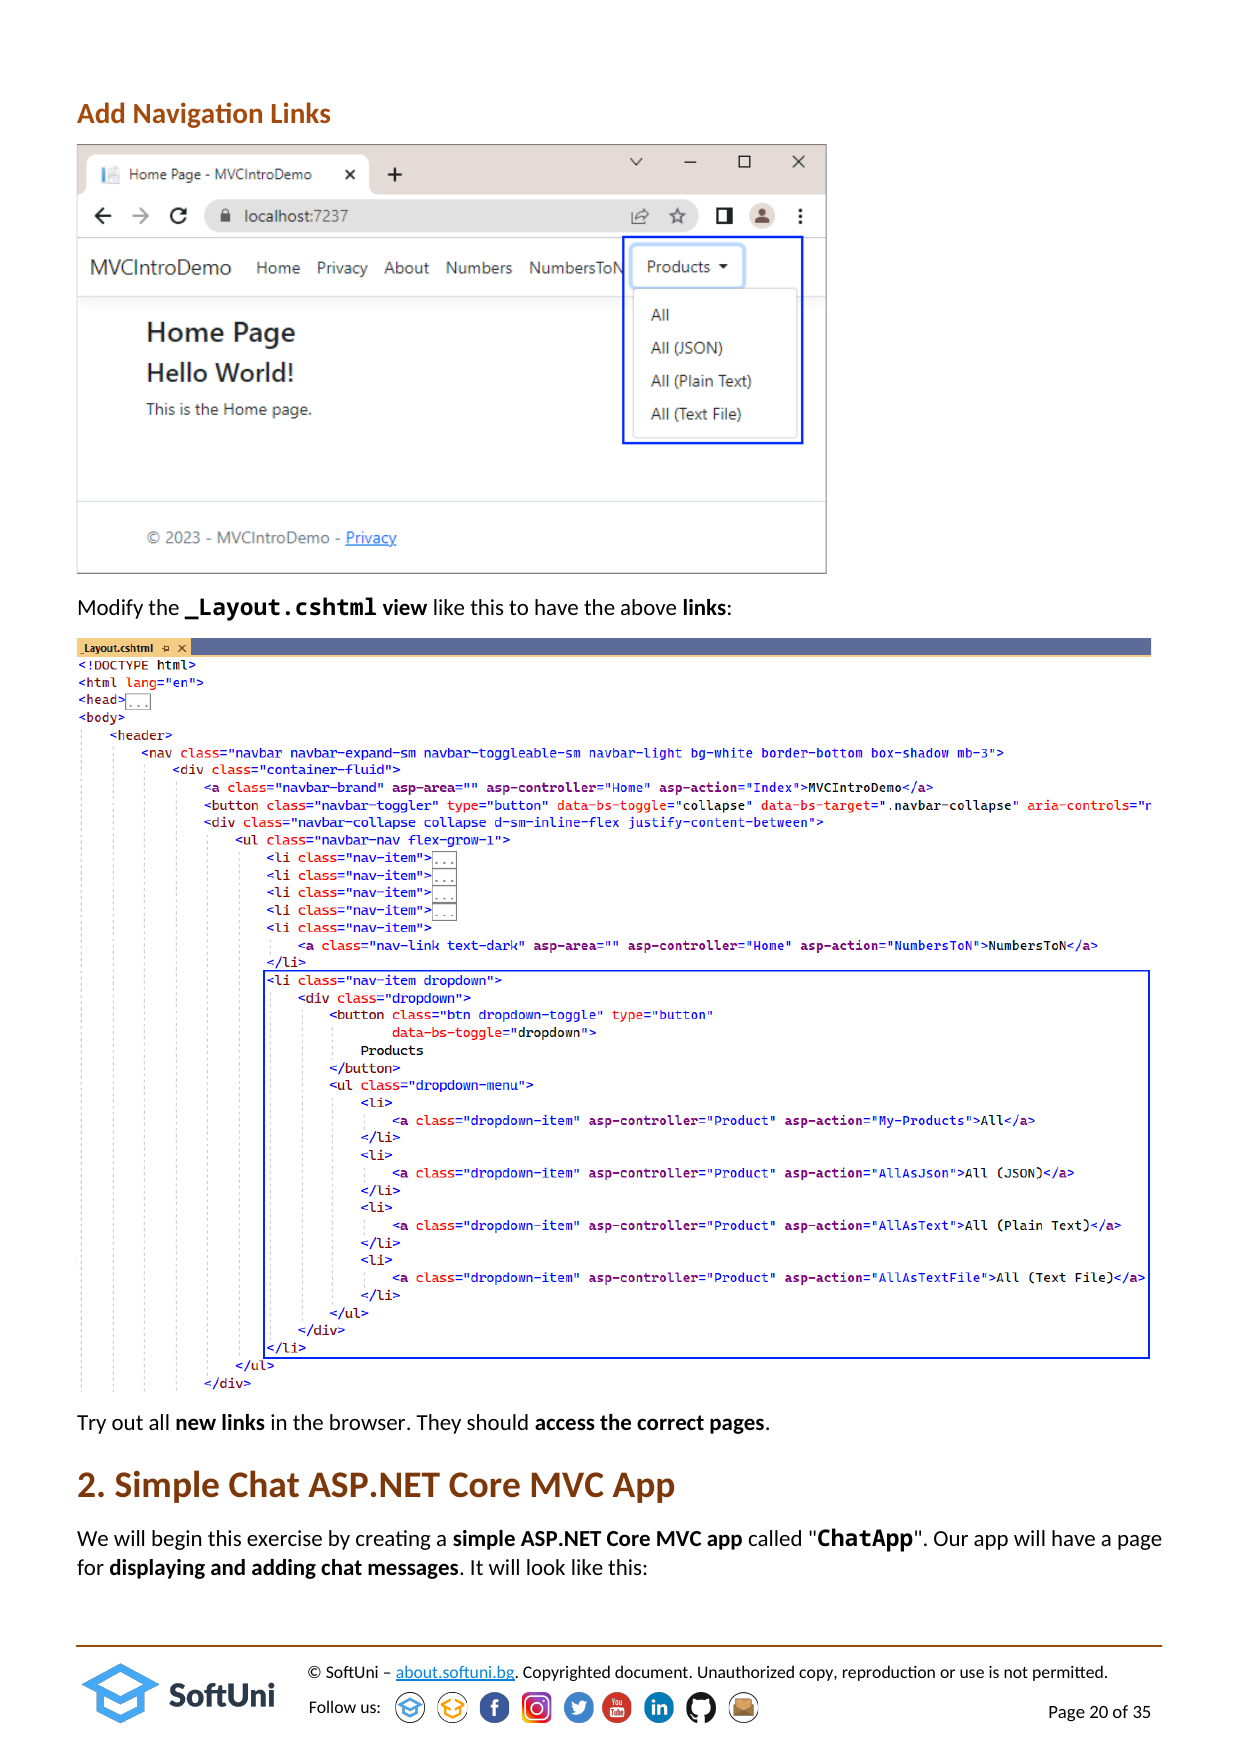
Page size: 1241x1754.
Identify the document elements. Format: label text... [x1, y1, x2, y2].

subtitle Add Navigation Links [77, 95, 1163, 131]
picture [75, 1658, 281, 1729]
picture [602, 1692, 632, 1723]
picture [76, 144, 827, 574]
picture [686, 1692, 716, 1723]
text Modify the _Layout.cshtml view like this to have the above links: [77, 590, 1163, 622]
picture [437, 1692, 468, 1723]
text We will begin this exercise by creating a simple ASP.NET Core MVC app called "ChatApp". Our app will have a page for displaying and adding chat messages. It will look like this: [77, 1522, 1163, 1581]
picture [479, 1692, 510, 1723]
picture [665, 1692, 674, 1701]
picture [644, 1692, 653, 1701]
subtitle Simple Chat ASP.NET Core MVC App [77, 1461, 1163, 1507]
text Try out all new links in the browser. They should access the correct pages. [77, 1408, 1163, 1436]
picture [395, 1692, 425, 1723]
picture [76, 638, 1152, 1392]
picture [728, 1692, 759, 1723]
picture [658, 1705, 667, 1714]
picture [644, 1714, 653, 1723]
picture [564, 1692, 594, 1723]
picture [522, 1692, 552, 1723]
picture [665, 1714, 674, 1723]
